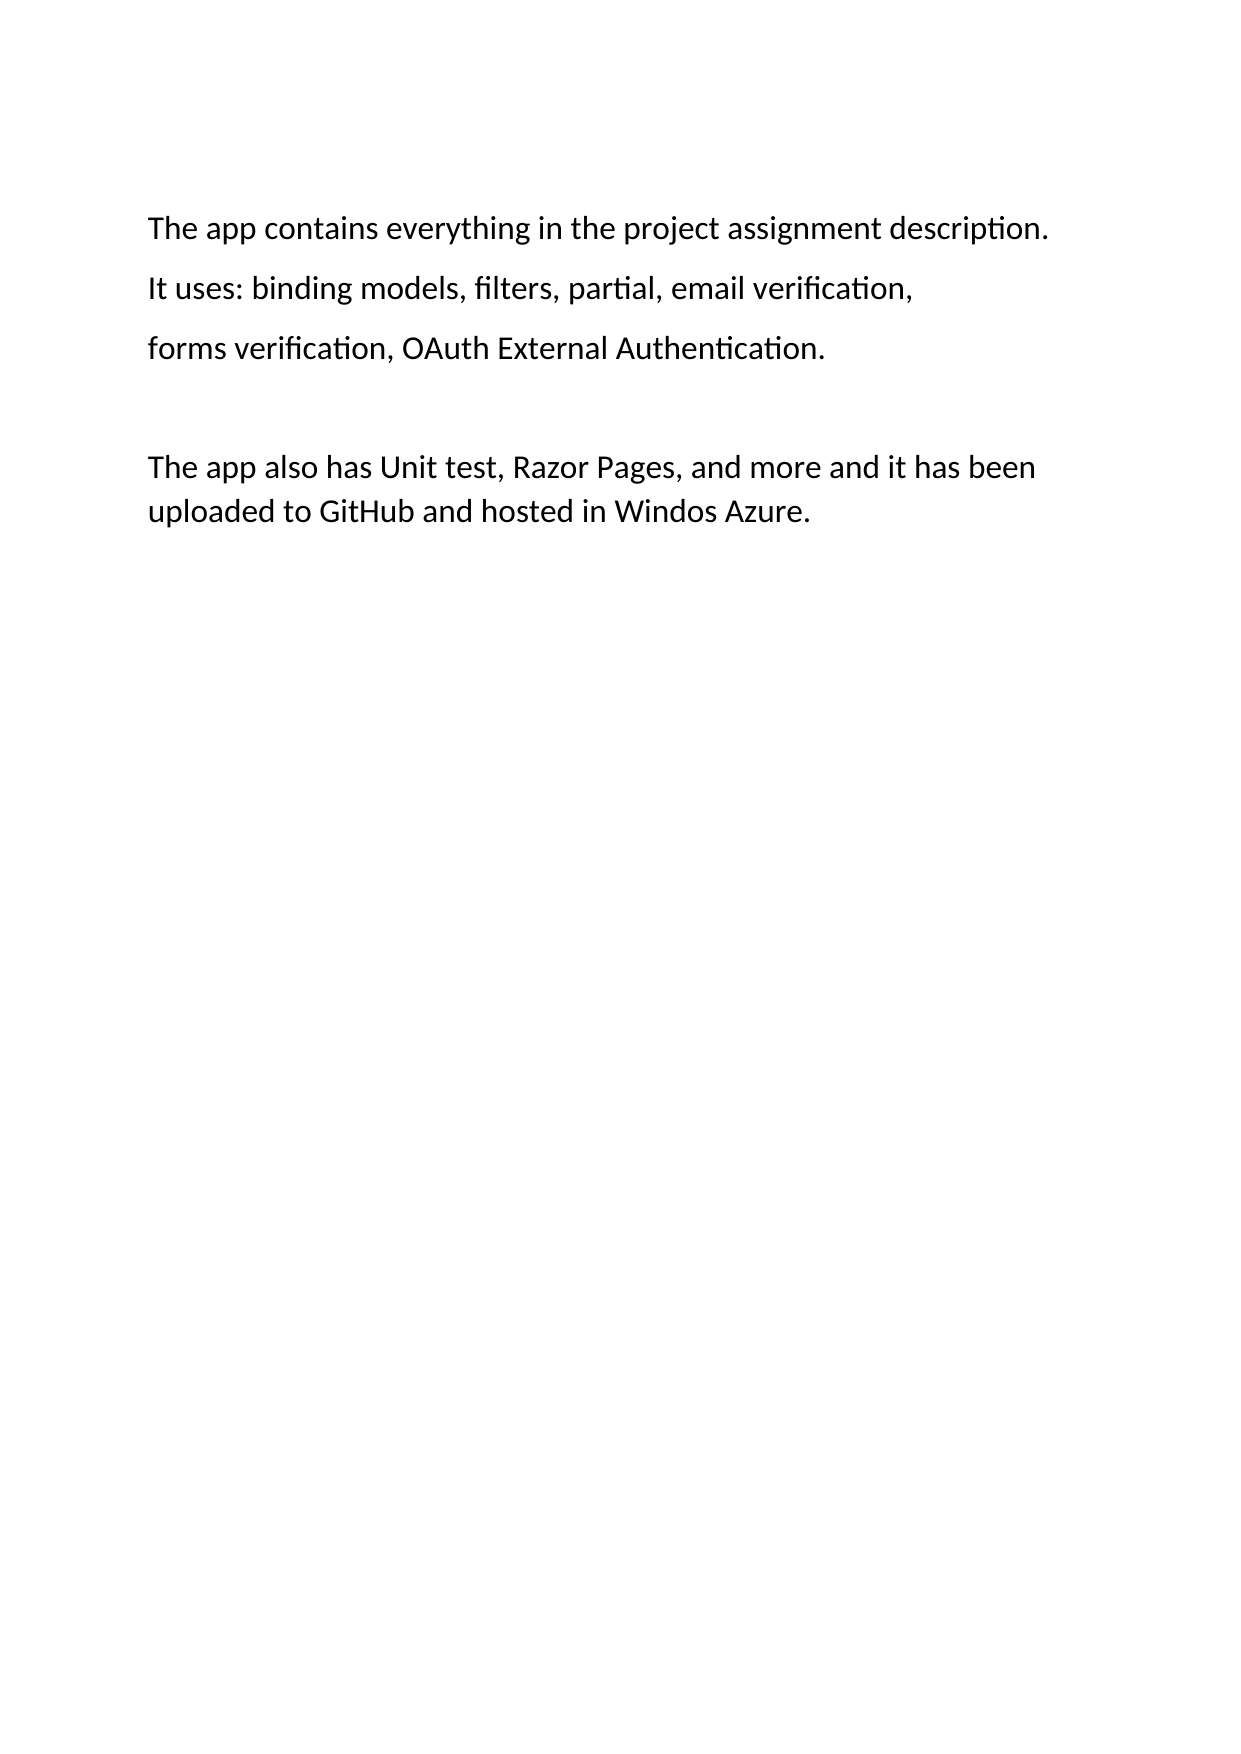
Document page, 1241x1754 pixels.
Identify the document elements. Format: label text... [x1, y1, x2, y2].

text It uses: binding models, filters, partial, email verification, [148, 267, 1093, 308]
text The app also has Unit test, Razor Pages, and more and it has been uploaded to GitHub and hosted in Windos Azure. [148, 447, 1093, 530]
text forms verification, OAuth External Authentication. [148, 327, 1093, 368]
text The app contains everything in the project assignment description. [148, 207, 1093, 248]
